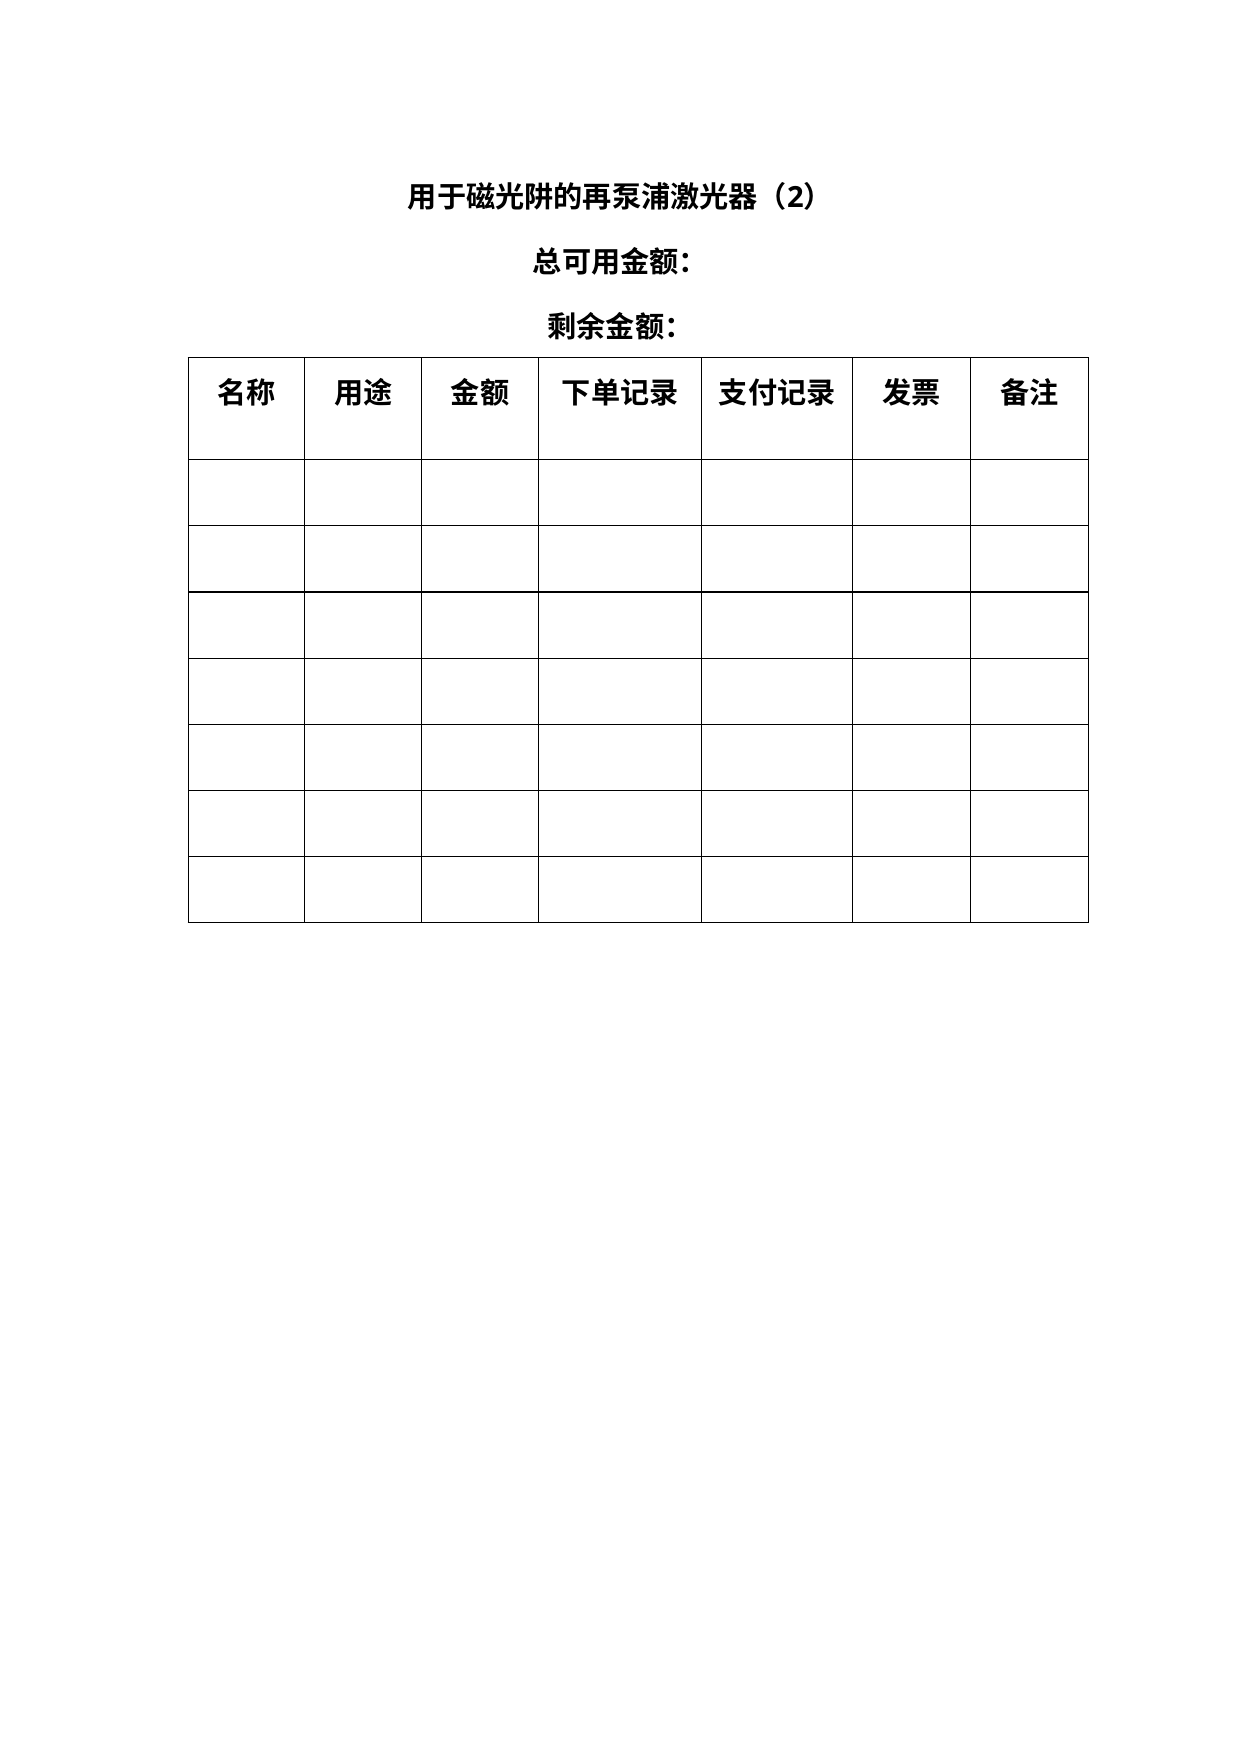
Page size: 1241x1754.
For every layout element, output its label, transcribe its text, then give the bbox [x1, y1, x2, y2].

table_cell [853, 460, 970, 525]
table_cell [971, 526, 1088, 591]
table_cell [422, 593, 538, 657]
table_cell [422, 725, 538, 789]
text 剩余金额： [187, 292, 1053, 357]
table_cell [702, 791, 852, 856]
table_cell [853, 526, 970, 591]
table_header 用途 [305, 358, 421, 459]
table_cell [539, 857, 701, 922]
table_cell [539, 791, 701, 856]
table_cell [305, 526, 421, 591]
table_cell [853, 857, 970, 922]
text 总可用金额： [187, 227, 1053, 292]
table_cell [702, 857, 852, 922]
table_cell [853, 659, 970, 723]
table_cell [189, 791, 304, 856]
table_cell [422, 659, 538, 723]
table_cell [189, 526, 304, 591]
table_cell [422, 526, 538, 591]
table_cell [189, 857, 304, 922]
table_header 名称 [189, 358, 304, 459]
table_header 金额 [422, 358, 538, 459]
table_cell [539, 460, 701, 525]
table_cell [702, 659, 852, 723]
table_cell [702, 460, 852, 525]
text 用于磁光阱的再泵浦激光器（2） [187, 162, 1053, 227]
table_cell [422, 460, 538, 525]
table_header 下单记录 [539, 358, 701, 459]
table_cell [539, 593, 701, 657]
table_header 发票 [853, 358, 970, 459]
table_cell [853, 791, 970, 856]
table_cell [539, 725, 701, 789]
table_cell [189, 725, 304, 789]
table_header 备注 [971, 358, 1088, 459]
table_cell [305, 593, 421, 657]
table_cell [971, 593, 1088, 657]
table_cell [702, 526, 852, 591]
table_cell [422, 791, 538, 856]
table_cell [971, 460, 1088, 525]
table_cell [539, 659, 701, 723]
table_cell [702, 593, 852, 657]
table_header 支付记录 [702, 358, 852, 459]
table_cell [539, 526, 701, 591]
table_cell [189, 659, 304, 723]
table_cell [305, 725, 421, 789]
table_cell [305, 659, 421, 723]
table_cell [305, 791, 421, 856]
table_cell [853, 593, 970, 657]
table_cell [971, 659, 1088, 723]
table_cell [971, 857, 1088, 922]
table_cell [971, 725, 1088, 789]
table_cell [853, 725, 970, 789]
table_cell [305, 460, 421, 525]
table_cell [422, 857, 538, 922]
table_cell [305, 857, 421, 922]
table_cell [702, 725, 852, 789]
table_cell [189, 593, 304, 657]
table_cell [189, 460, 304, 525]
table_cell [971, 791, 1088, 856]
